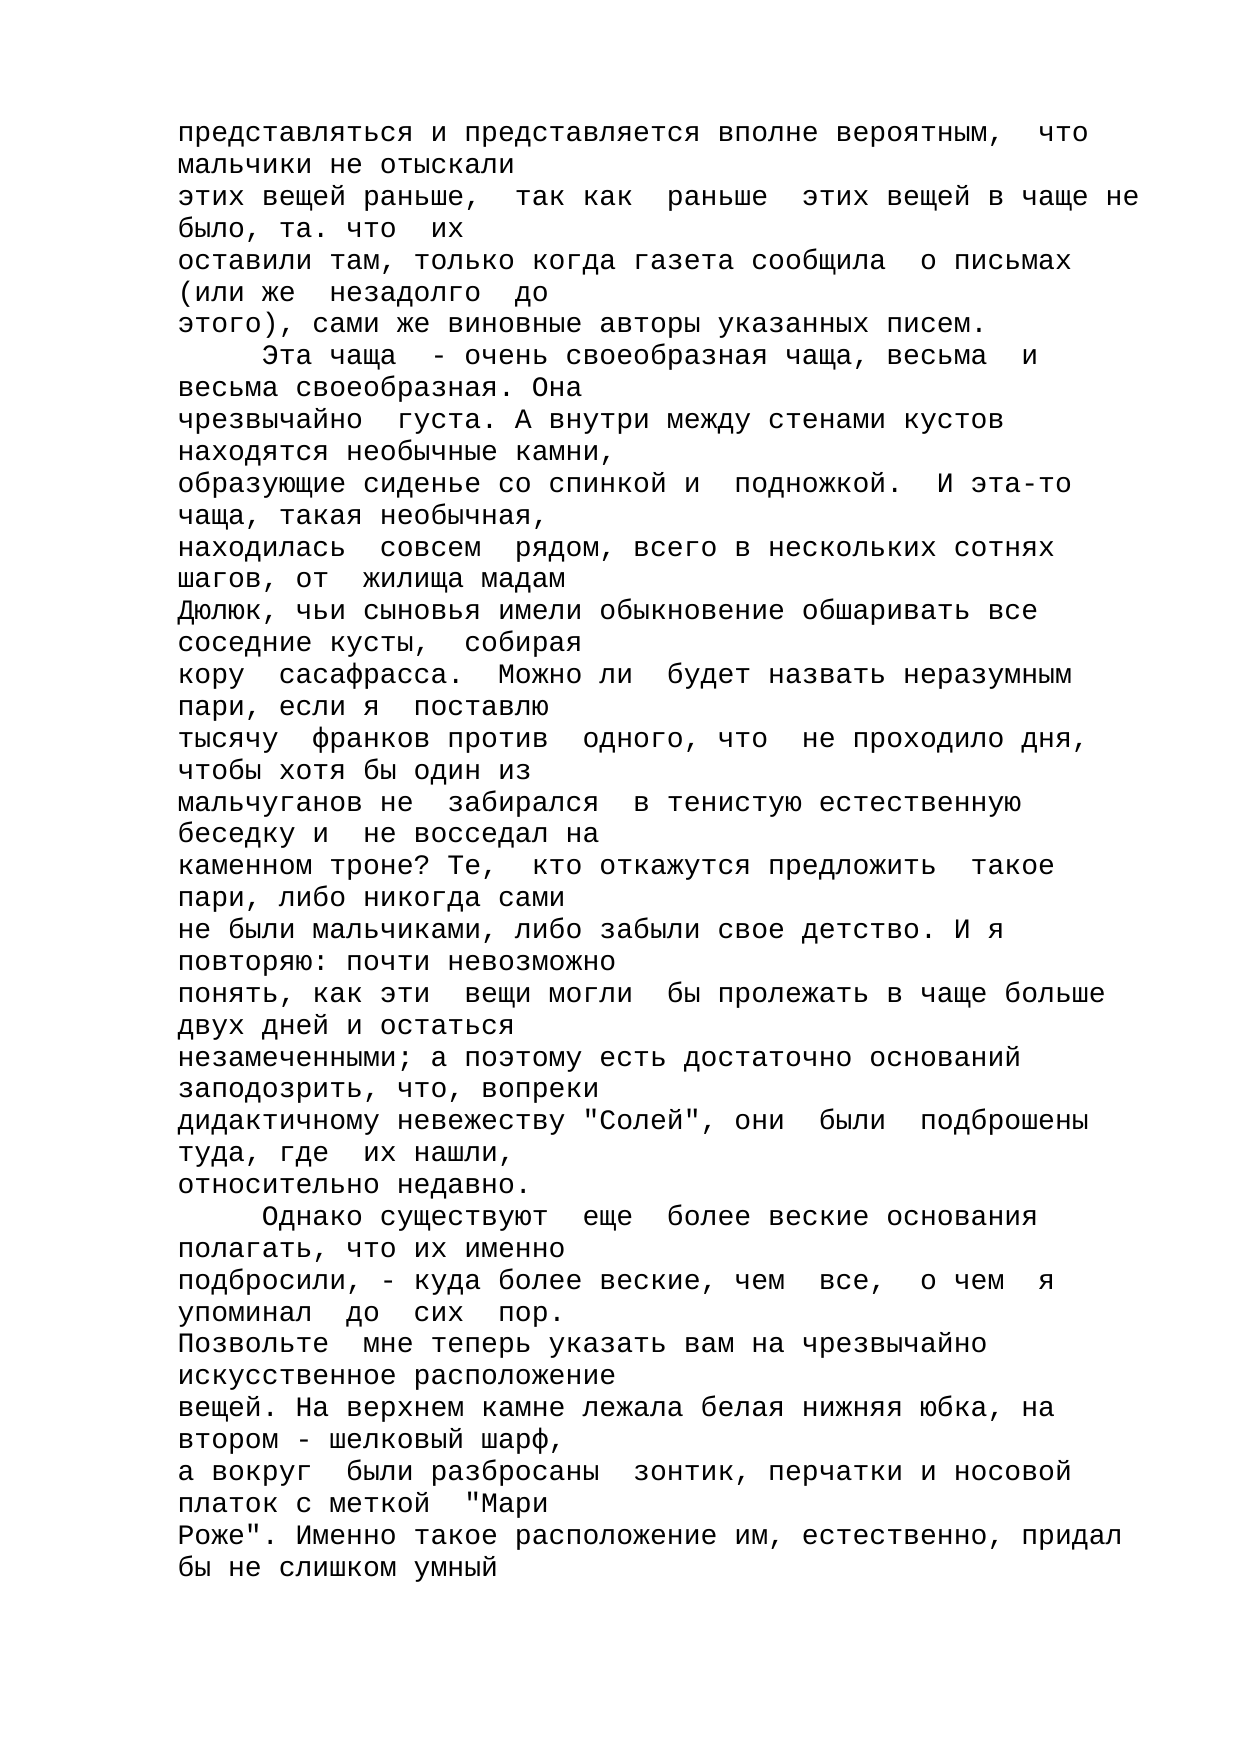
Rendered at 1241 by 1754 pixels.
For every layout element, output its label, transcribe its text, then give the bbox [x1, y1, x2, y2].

text оставили там, только когда газета сообщила о письмах (или же незадолго до [177, 246, 1152, 309]
text не были мальчиками, либо забыли свое детство. И я повторяю: почти невозможно [177, 915, 1152, 979]
text Эта чаща - очень своеобразная чаща, весьма и весьма своеобразная. Она [177, 341, 1152, 405]
text Дюлюк, чьи сыновья имели обыкновение обшаривать все соседние кусты, собирая [177, 596, 1152, 660]
text понять, как эти вещи могли бы пролежать в чаще больше двух дней и остаться [177, 979, 1152, 1042]
text тысячу франков против одного, что не проходило дня, чтобы хотя бы один из [177, 724, 1152, 787]
text этого), сами же виновные авторы указанных писем. [177, 309, 1152, 341]
text Позвольте мне теперь указать вам на чрезвычайно искусственное расположение [177, 1329, 1152, 1393]
text вещей. На верхнем камне лежала белая нижняя юбка, на втором - шелковый шарф, [177, 1393, 1152, 1457]
text чрезвычайно густа. А внутри между стенами кустов находятся необычные камни, [177, 405, 1152, 469]
text Однако существуют еще более веские основания полагать, что их именно [177, 1202, 1152, 1266]
text каменном троне? Те, кто откажутся предложить такое пари, либо никогда сами [177, 851, 1152, 915]
text незамеченными; а поэтому есть достаточно оснований заподозрить, что, вопреки [177, 1042, 1152, 1106]
text этих вещей раньше, так как раньше этих вещей в чаще не было, та. что их [177, 182, 1152, 246]
text кору сасафрасса. Можно ли будет назвать неразумным пари, если я поставлю [177, 660, 1152, 724]
text находилась совсем рядом, всего в нескольких сотнях шагов, от жилища мадам [177, 532, 1152, 596]
text относительно недавно. [177, 1170, 1152, 1202]
text подбросили, - куда более веские, чем все, о чем я упоминал до сих пор. [177, 1266, 1152, 1329]
text Роже". Именно такое расположение им, естественно, придал бы не слишком умный [177, 1521, 1152, 1584]
text дидактичному невежеству "Солей", они были подброшены туда, где их нашли, [177, 1106, 1152, 1170]
text а вокруг были разбросаны зонтик, перчатки и носовой платок с меткой "Мари [177, 1457, 1152, 1521]
text мальчуганов не забирался в тенистую естественную беседку и не восседал на [177, 787, 1152, 851]
text образующие сиденье со спинкой и подножкой. И эта-то чаща, такая необычная, [177, 469, 1152, 532]
text представляться и представляется вполне вероятным, что мальчики не отыскали [177, 118, 1152, 182]
